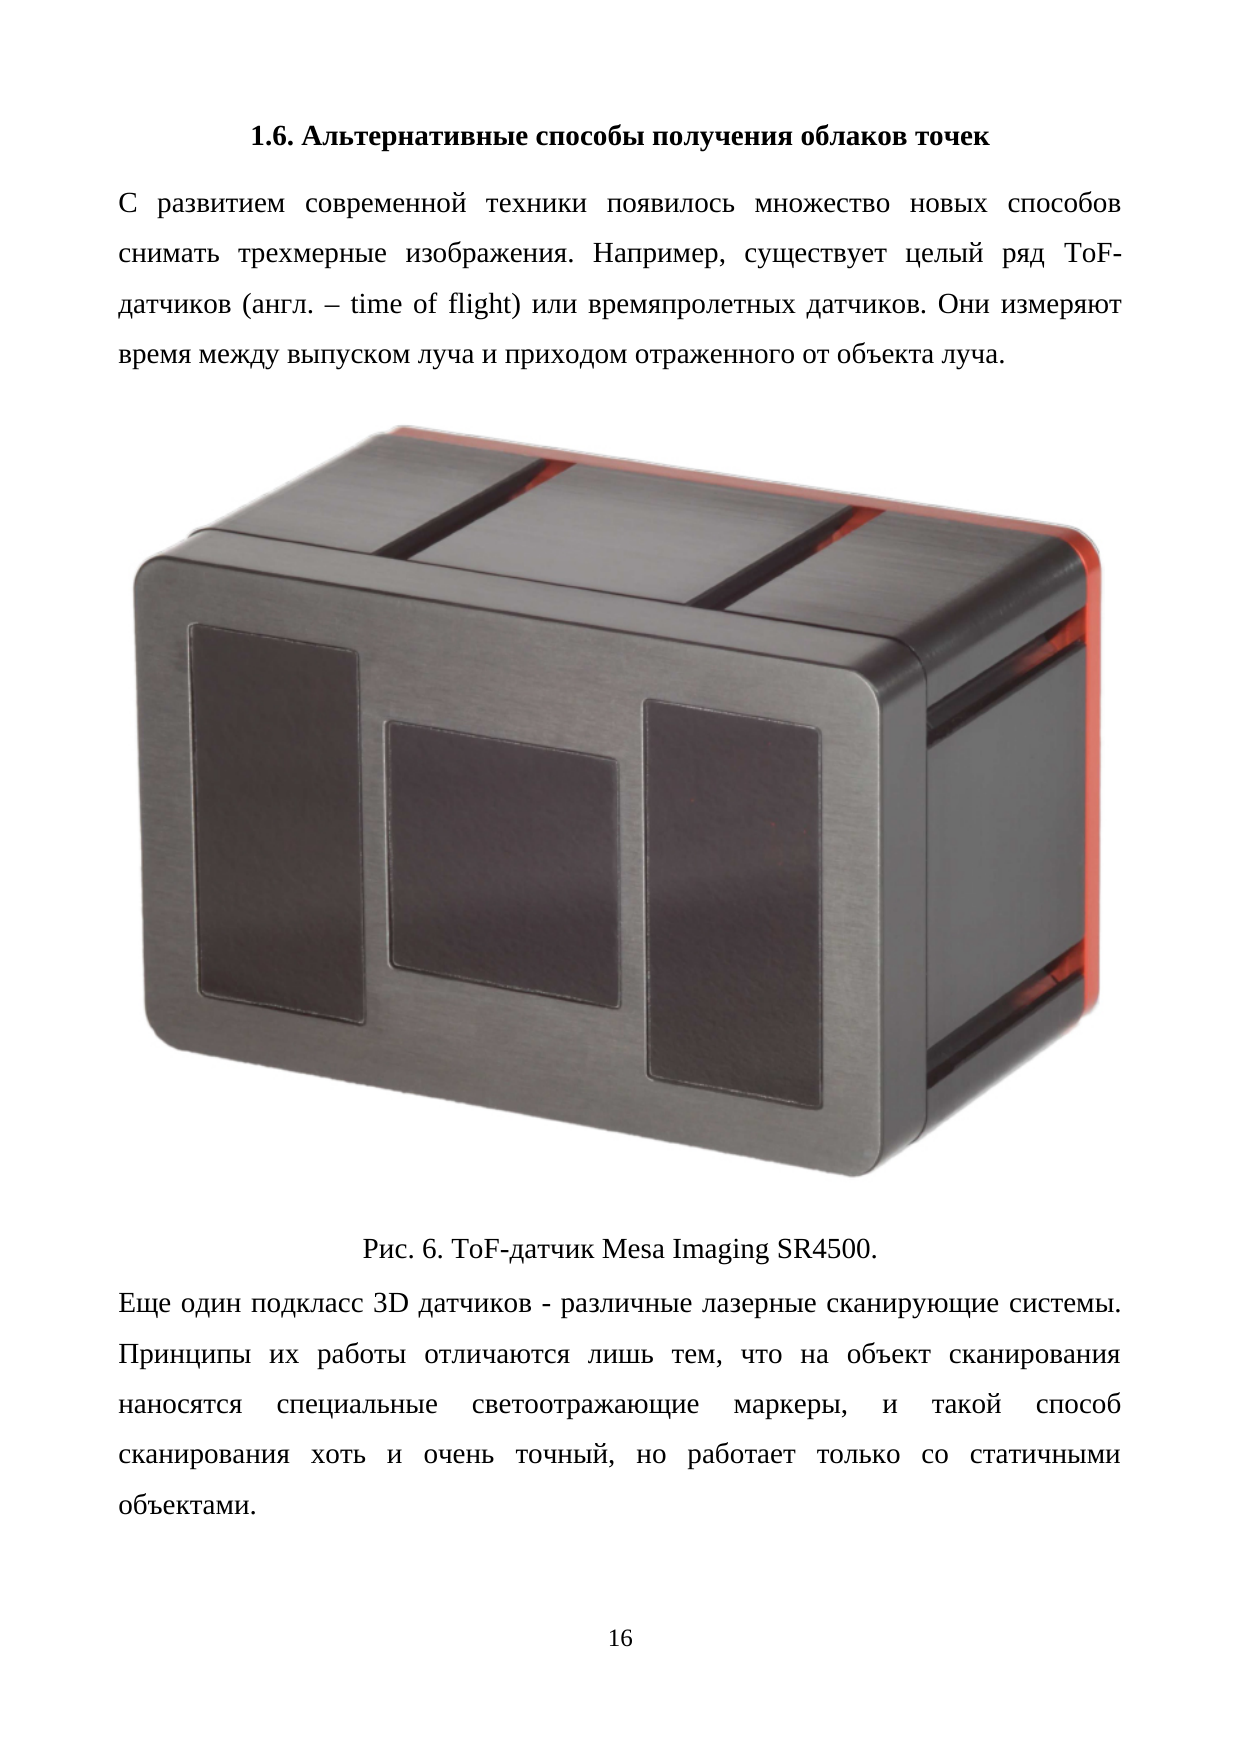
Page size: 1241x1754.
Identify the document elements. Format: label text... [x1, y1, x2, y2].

text С развитием современной техники появилось множество новых способов снимать трехмерные изображения. Например, существует целый ряд ToF-датчиков (англ. – time of flight) или времяпролетных датчиков. Они измеряют время между выпуском луча и приходом отраженного от объекта луча. [118, 185, 1122, 369]
text Еще один подкласс 3D датчиков - различные лазерные сканирующие системы. Принципы их работы отличаются лишь тем, что на объект сканирования наносятся специальные светоотражающие маркеры, и такой способ сканирования хоть и очень точный, но работает только со статичными объектами. [118, 1286, 1122, 1520]
text Рис. 6. ToF-датчик Mesa Imaging SR4500. [118, 1231, 1122, 1265]
picture [118, 415, 1123, 1188]
text 1.6. Альтернативные способы получения облаков точек [118, 118, 1122, 152]
